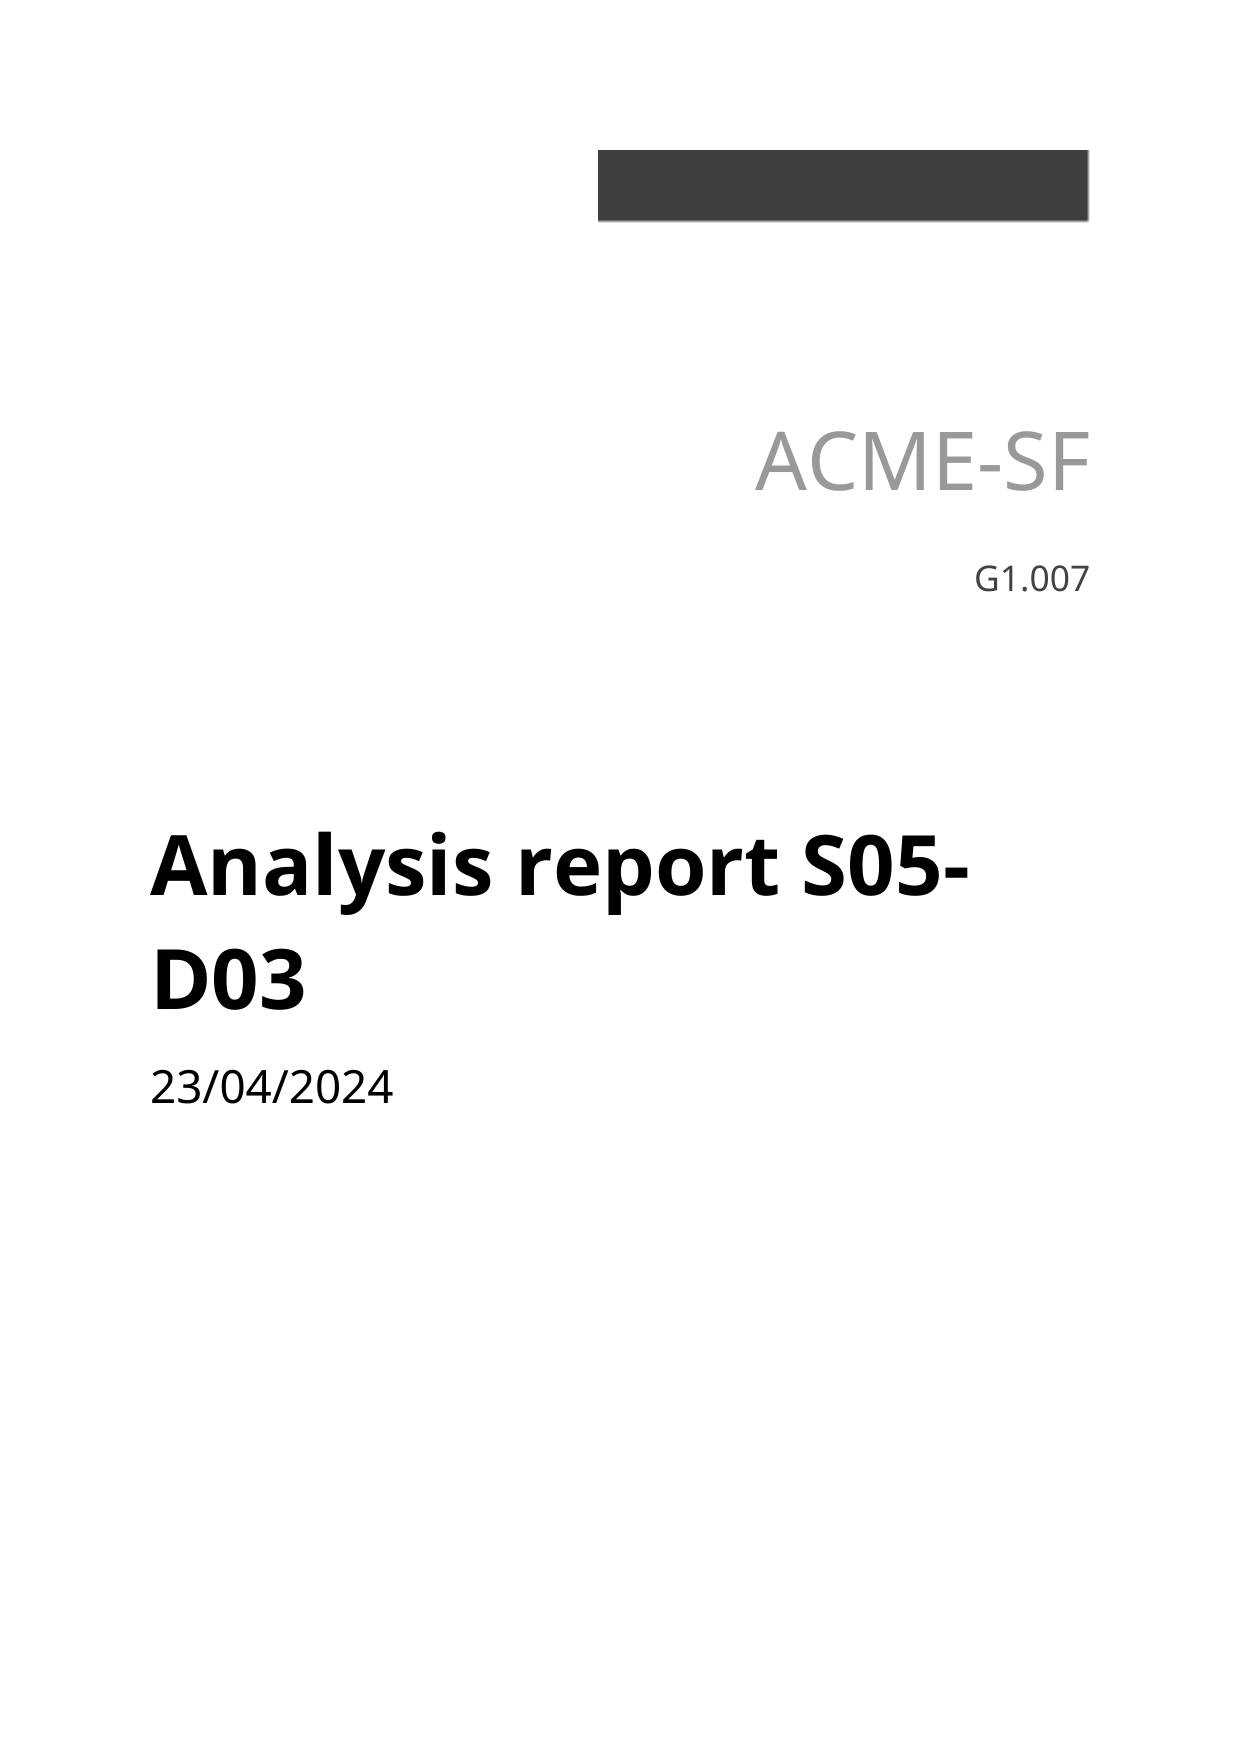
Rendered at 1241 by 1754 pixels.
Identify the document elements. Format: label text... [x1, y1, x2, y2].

text ACME-SF [150, 404, 1090, 514]
text Analysis report S05-D03 [150, 807, 1090, 1034]
picture [598, 150, 1091, 224]
text 23/04/2024 [150, 1054, 1090, 1117]
text G1.007 [150, 553, 1090, 601]
